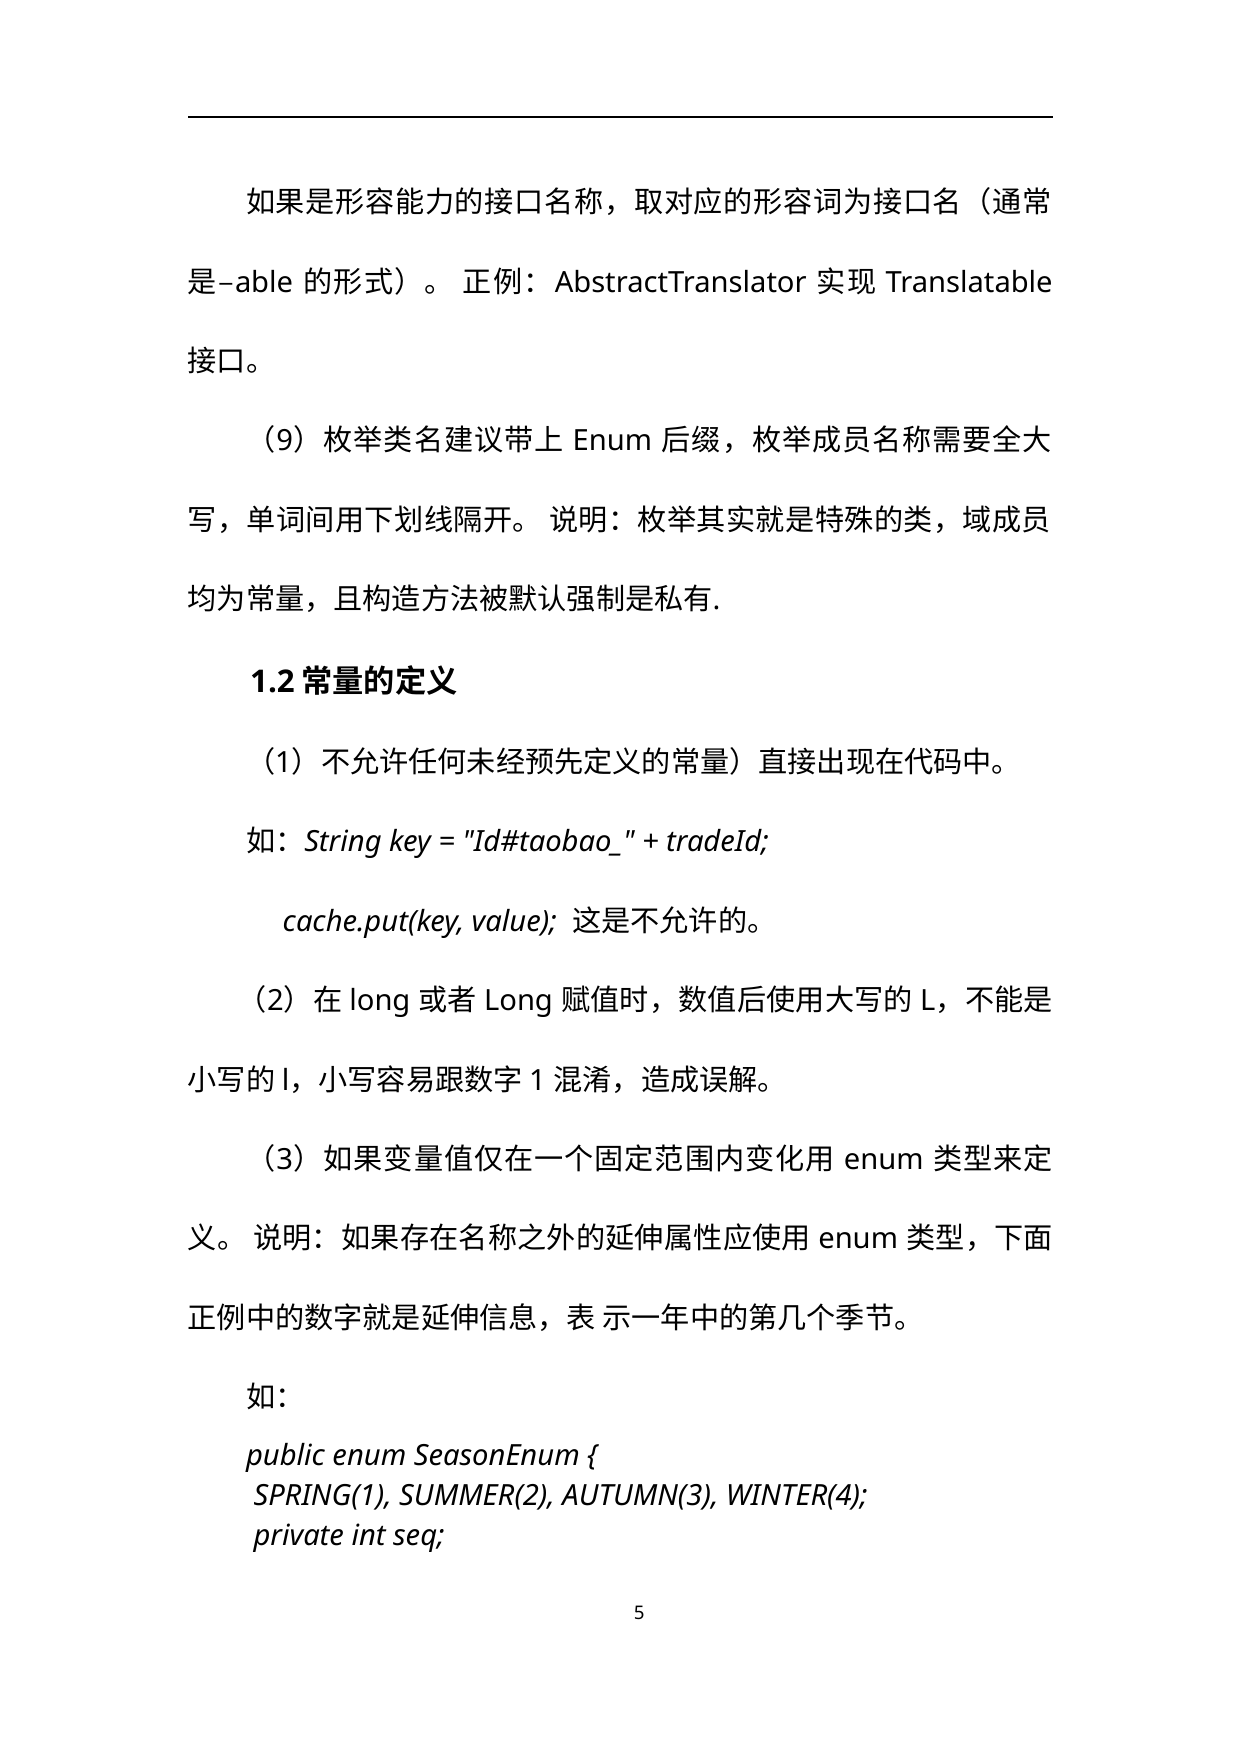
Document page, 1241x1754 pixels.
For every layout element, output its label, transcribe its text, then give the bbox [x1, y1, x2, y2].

text public enum SeasonEnum { [187, 1434, 1053, 1474]
text （2）在 long 或者 Long 赋值时，数值后使用大写的 L，不能是小写的 l，小写容易跟数字 1 混淆，造成误解。 [187, 958, 1053, 1117]
text （1）不允许任何未经预先定义的常量）直接出现在代码中。 [187, 720, 1053, 799]
subtitle 1.2常量的定义 [187, 639, 1053, 718]
text 如果是形容能力的接口名称，取对应的形容词为接口名（通常是–able 的形式）。 正例：AbstractTranslator 实现 Translatable 接口。 [187, 160, 1053, 398]
text 如： [187, 1355, 1053, 1434]
text （3）如果变量值仅在一个固定范围内变化用 enum 类型来定义。 说明：如果存在名称之外的延伸属性应使用 enum 类型，下面正例中的数字就是延伸信息，表 示一年中的第几个季节。 [187, 1117, 1053, 1355]
text cache.put(key, value); 这是不允许的。 [187, 879, 1053, 958]
text private int seq; [187, 1514, 1053, 1554]
text 如：String key = "Id#taobao_" + tradeId; [187, 799, 1053, 879]
text SPRING(1), SUMMER(2), AUTUMN(3), WINTER(4); [187, 1474, 1053, 1514]
text （9）枚举类名建议带上 Enum 后缀，枚举成员名称需要全大写，单词间用下划线隔开。 说明：枚举其实就是特殊的类，域成员均为常量，且构造方法被默认强制是私有. [187, 398, 1053, 637]
